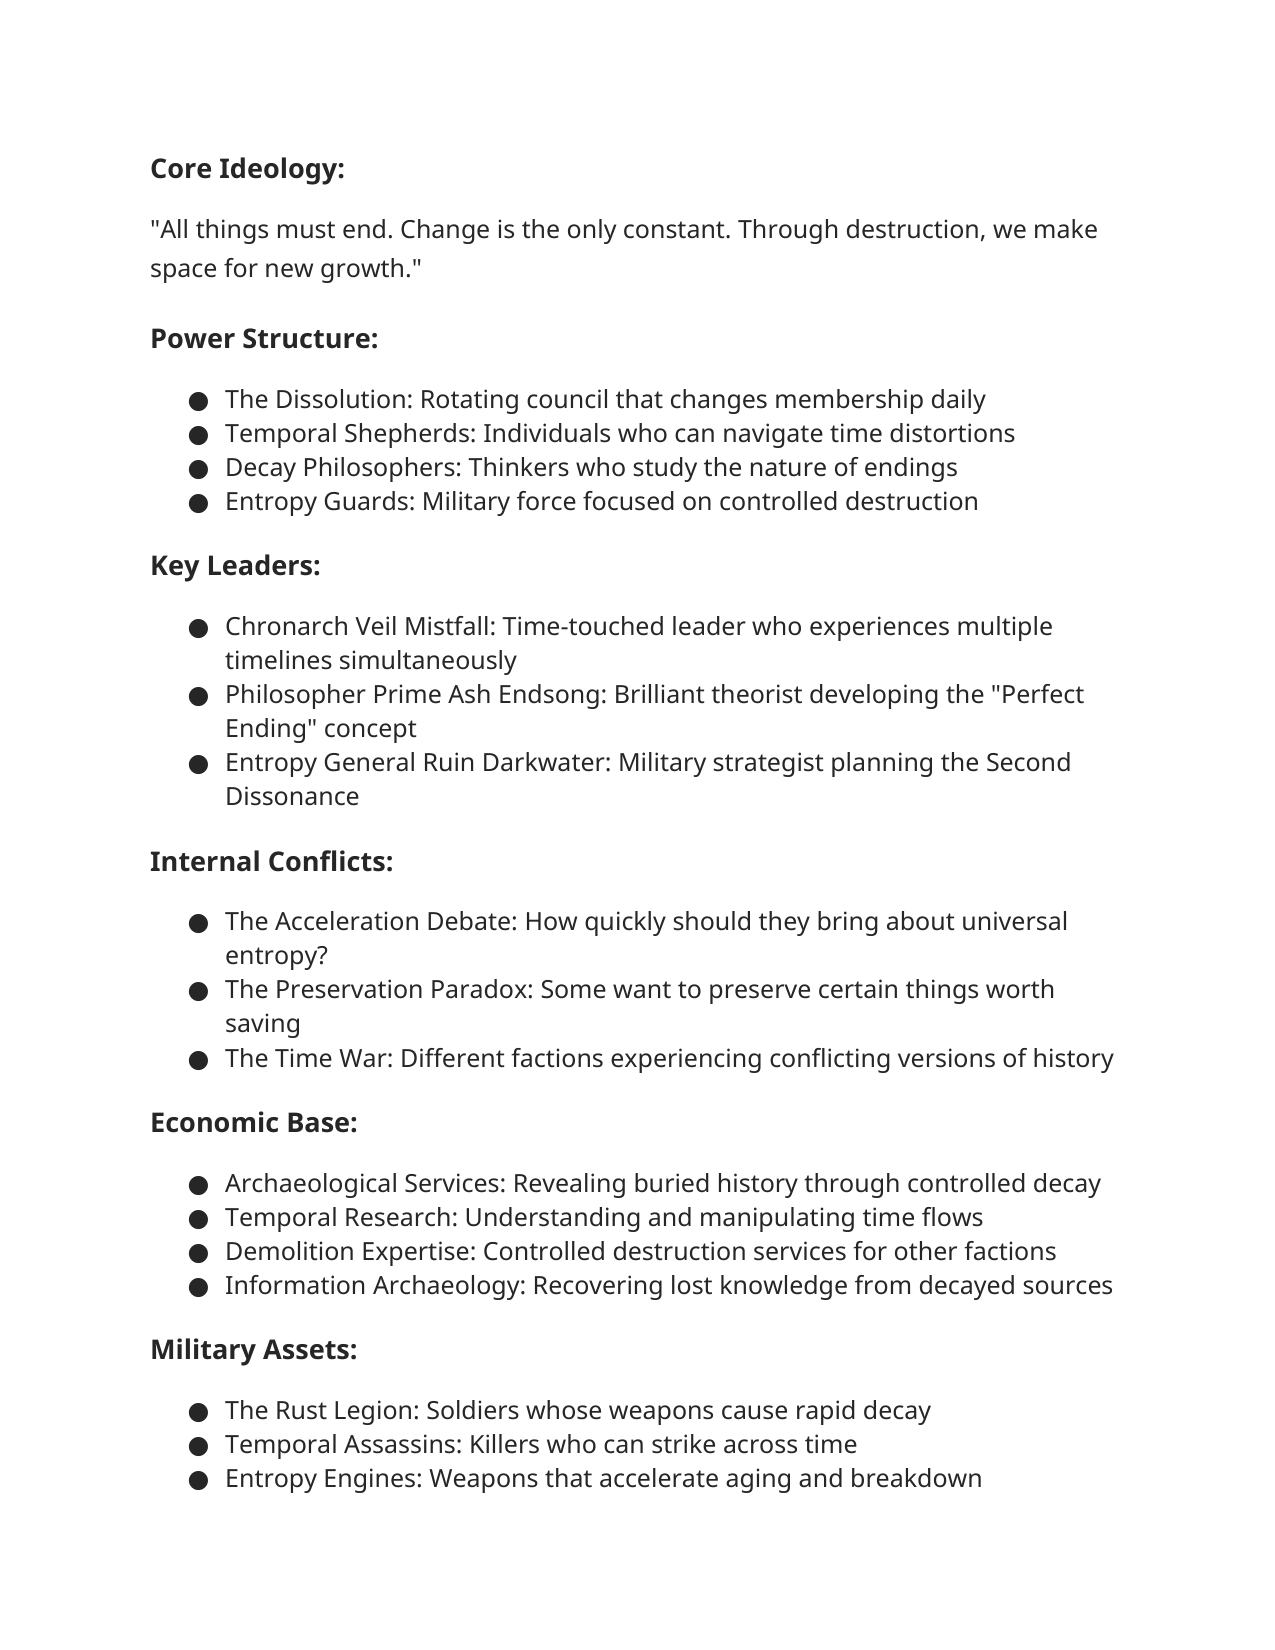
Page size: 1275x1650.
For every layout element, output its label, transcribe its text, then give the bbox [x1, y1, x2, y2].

subtitle Key Leaders: [150, 547, 1125, 583]
list Chronarch Veil Mistfall: Time-touched leader who experiences multiple timelines simultaneously [187, 608, 1125, 677]
subtitle Core Ideology: [150, 150, 1125, 187]
list Archaeological Services: Revealing buried history through controlled decay [187, 1165, 1125, 1199]
subtitle Economic Base: [150, 1103, 1125, 1140]
list Temporal Research: Understanding and manipulating time flows [187, 1199, 1125, 1233]
list Temporal Assassins: Killers who can strike across time [187, 1427, 1125, 1461]
list Entropy Engines: Weapons that accelerate aging and breakdown [187, 1461, 1125, 1495]
list Information Archaeology: Recovering lost knowledge from decayed sources [187, 1267, 1125, 1302]
subtitle Military Assets: [150, 1331, 1125, 1368]
list Philosopher Prime Ash Endsong: Brilliant theorist developing the "Perfect Ending" concept [187, 677, 1125, 745]
list Demolition Expertise: Controlled destruction services for other factions [187, 1233, 1125, 1267]
subtitle Power Structure: [150, 319, 1125, 356]
list Entropy Guards: Military force focused on controlled destruction [187, 483, 1125, 517]
list The Dissolution: Rotating council that changes membership daily [187, 381, 1125, 415]
list The Time War: Different factions experiencing conflicting versions of history [187, 1040, 1125, 1074]
list The Rust Legion: Soldiers whose weapons cause rapid decay [187, 1393, 1125, 1427]
list Decay Philosophers: Thinkers who study the nature of endings [187, 449, 1125, 483]
list The Acceleration Debate: How quickly should they bring about universal entropy? [187, 904, 1125, 972]
text "All things must end. Change is the only constant. Through destruction, we make space for new growth." [150, 212, 1125, 285]
list The Preservation Paradox: Some want to preserve certain things worth saving [187, 972, 1125, 1040]
list Temporal Shepherds: Individuals who can navigate time distortions [187, 415, 1125, 449]
subtitle Internal Conflicts: [150, 842, 1125, 879]
list Entropy General Ruin Darkwater: Military strategist planning the Second Dissonance [187, 745, 1125, 813]
